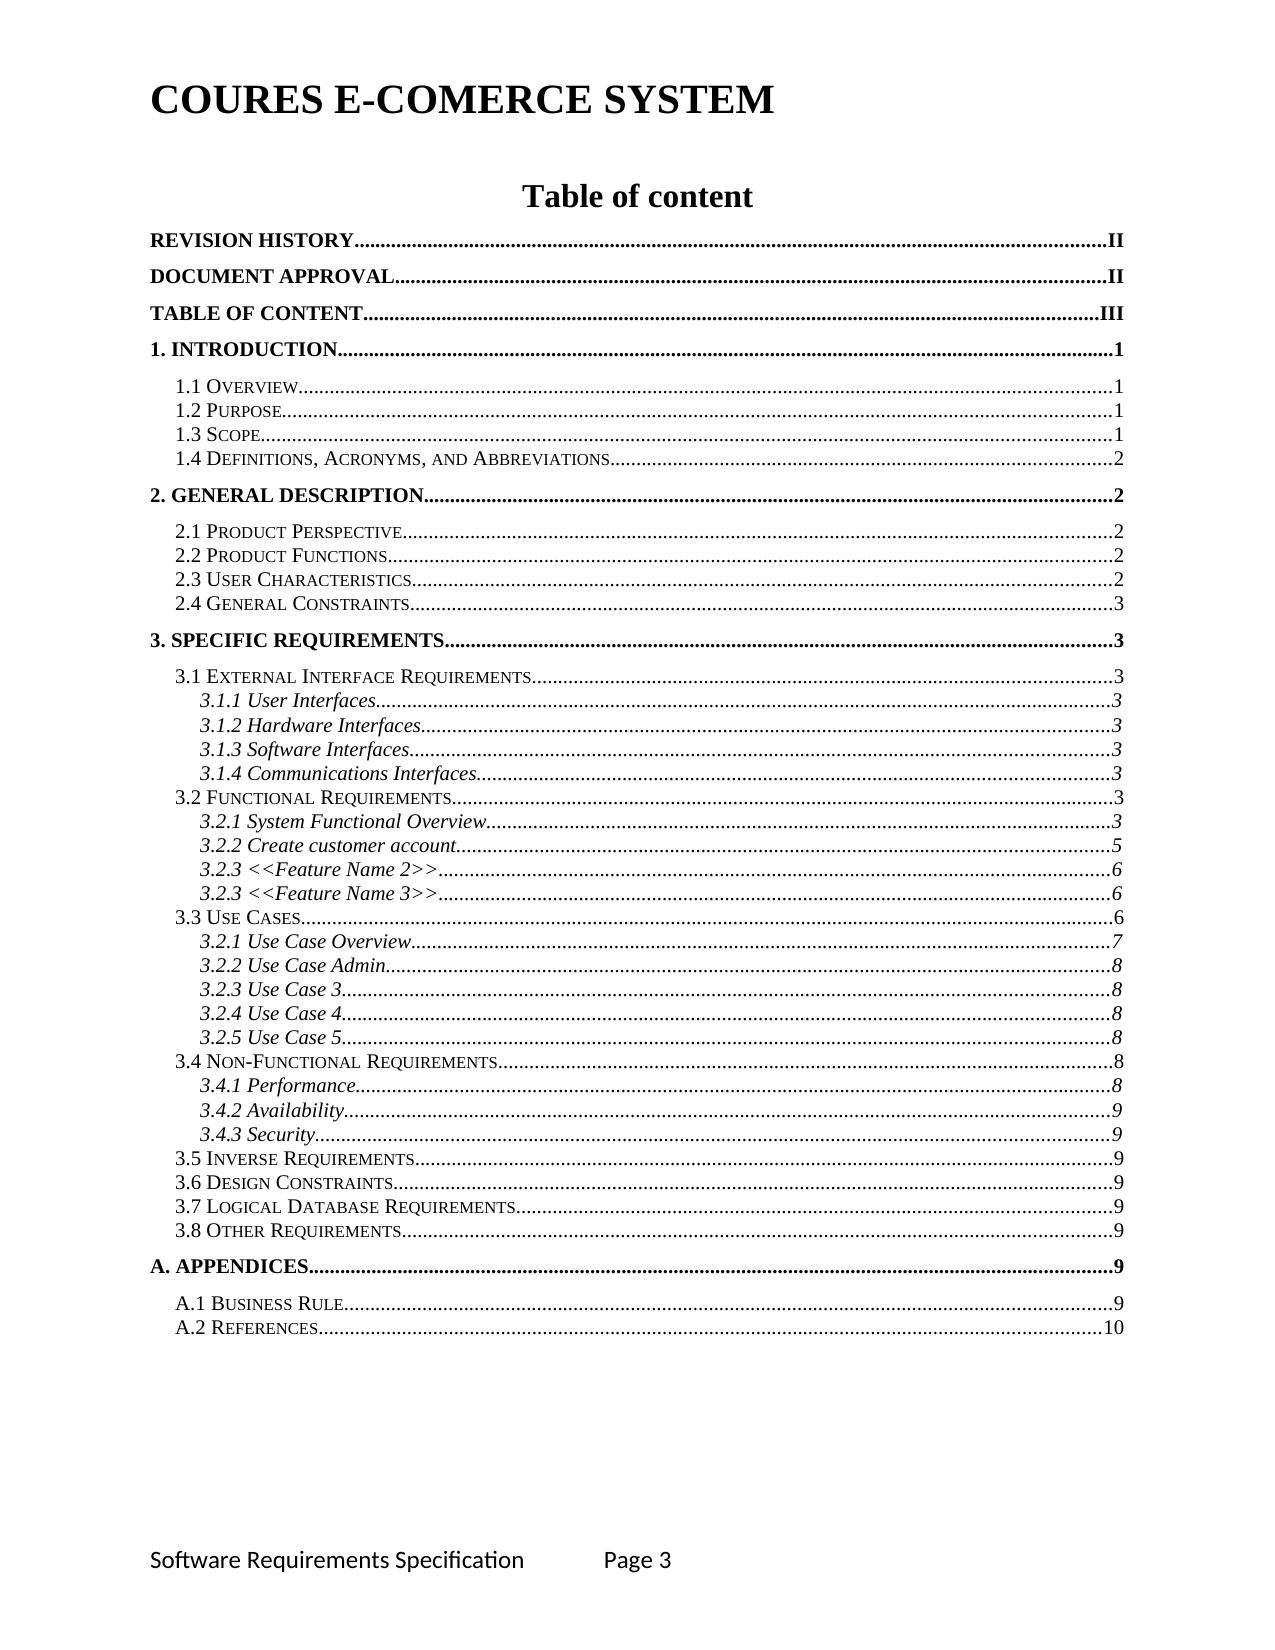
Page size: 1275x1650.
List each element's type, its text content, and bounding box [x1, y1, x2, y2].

subtitle Table of content [150, 177, 1125, 215]
